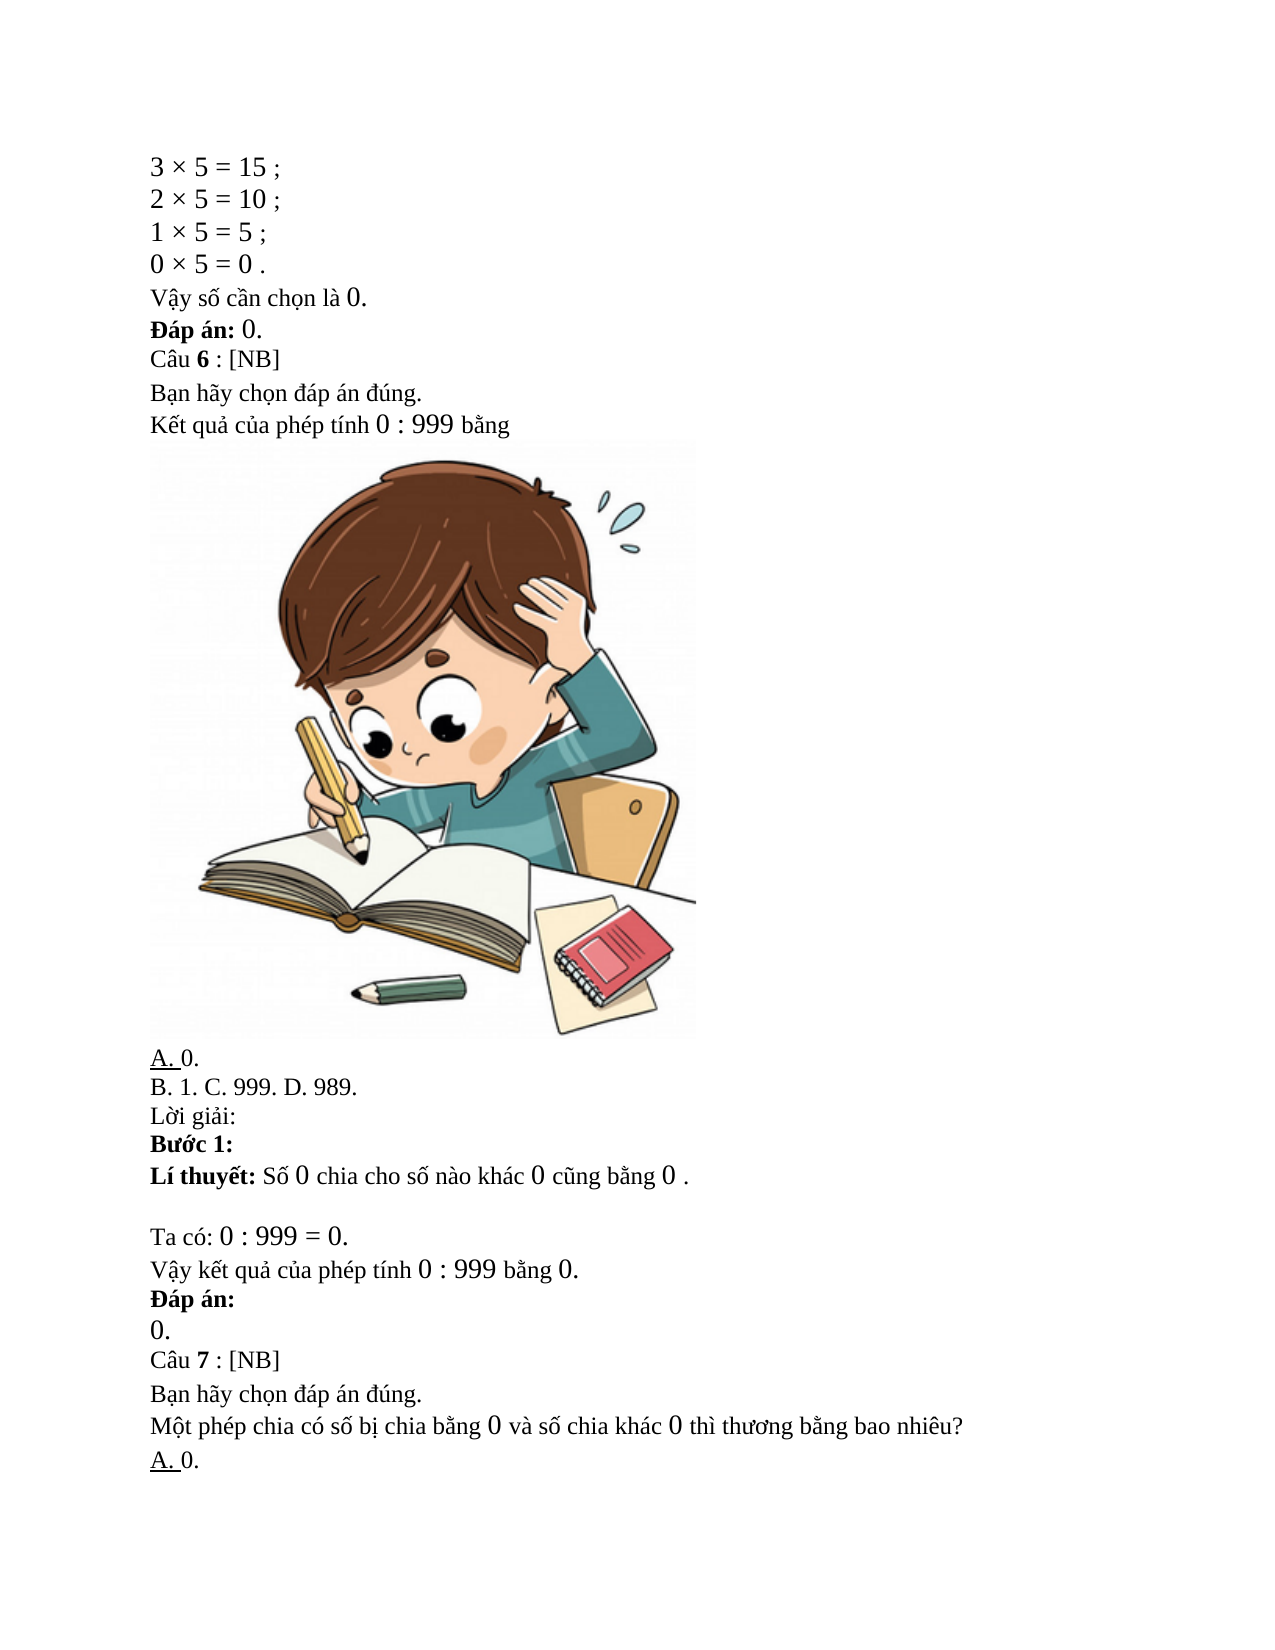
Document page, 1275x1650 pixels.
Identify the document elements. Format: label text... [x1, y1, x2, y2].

text A. 0. [150, 1043, 1125, 1072]
picture [150, 439, 697, 1039]
text Lí thuyết: Số 0 chia cho số nào khác 0 cũng bằng 0 . Ta có: 0 : 999 = 0. Vậy kết quả của phép tính 0 : 999 bằng 0. Đáp án: 0. [150, 1158, 1125, 1345]
text Câu 6 : [NB] [150, 344, 1125, 373]
text Bước 1: [150, 1129, 1125, 1158]
text Bạn hãy chọn đáp án đúng. Một phép chia có số bị chia bằng 0 và số chia khác 0 thì thương bằng bao nhiêu? [150, 1379, 1125, 1440]
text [150, 150, 1125, 344]
text B. 1. C. 999. D. 989. [150, 1072, 1125, 1101]
text Lời giải: [150, 1101, 1125, 1129]
text A. 0. [150, 1445, 1125, 1474]
text Câu 7 : [NB] [150, 1345, 1125, 1374]
